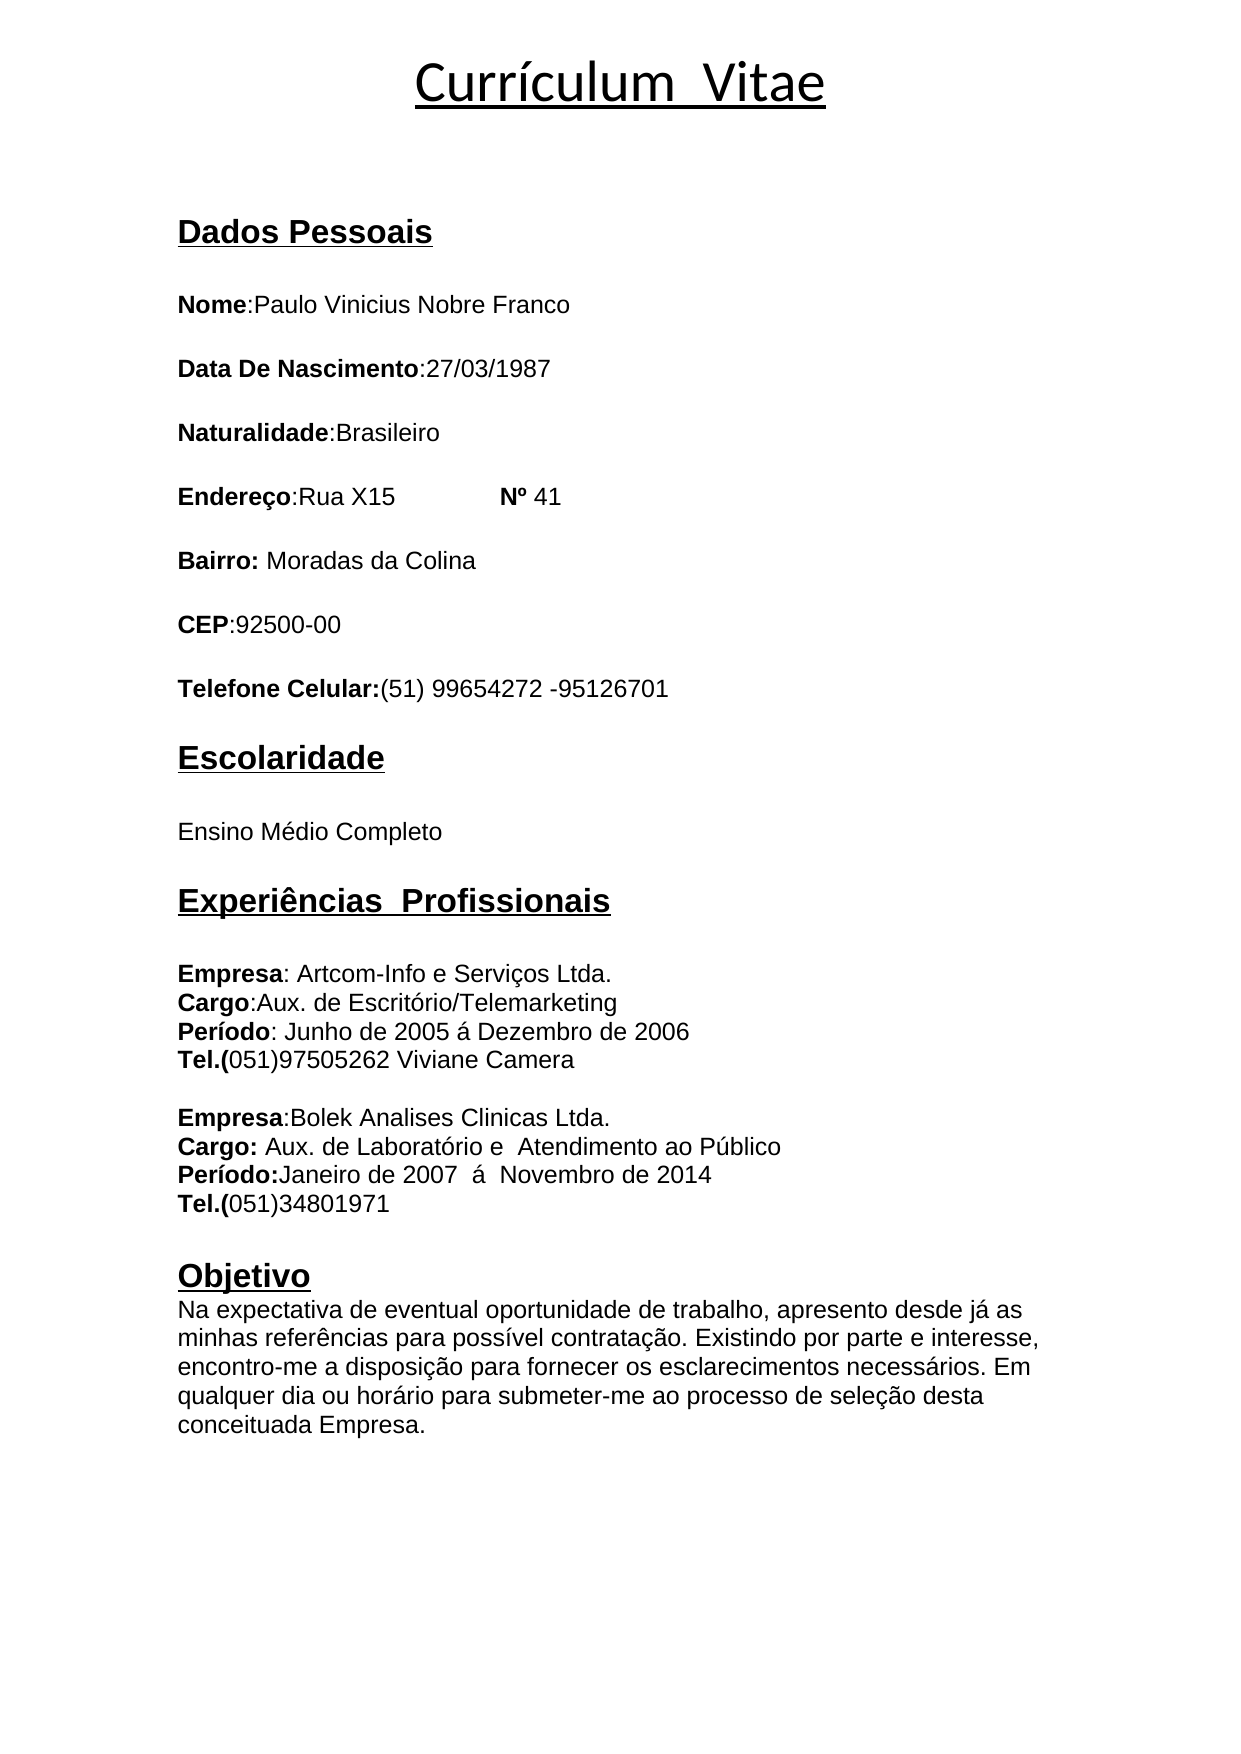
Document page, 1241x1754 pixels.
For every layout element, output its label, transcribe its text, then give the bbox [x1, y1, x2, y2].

text Cargo: Aux. de Laboratório e Atendimento ao Público [177, 1132, 1063, 1160]
text Experiências Profissionais [177, 881, 1063, 919]
text Objetivo [177, 1256, 1063, 1295]
text Nome:Paulo Vinicius Nobre Franco [177, 291, 1063, 319]
text CEP:92500-00 [177, 610, 1063, 639]
text Escolaridade [177, 738, 1063, 777]
text Naturalidade:Brasileiro [177, 418, 1063, 447]
text Período:Janeiro de 2007 á Novembro de 2014 [177, 1160, 1063, 1189]
text Data De Nascimento:27/03/1987 [177, 354, 1063, 383]
text Dados Pessoais [177, 212, 1063, 251]
text Bairro: Moradas da Colina [177, 546, 1063, 575]
text Na expectativa de eventual oportunidade de trabalho, apresento desde já as minhas referências para possível contratação. Existindo por parte e interesse, encontro-me a disposição para fornecer os esclarecimentos necessários. Em qualquer dia ou horário para submeter-me ao processo de seleção desta conceituada Empresa. [177, 1295, 1063, 1438]
text Cargo:Aux. de Escritório/Telemarketing [177, 988, 1063, 1017]
text Tel.(051)34801971 [177, 1189, 1063, 1218]
text Endereço:Rua X15 Nº 41 [177, 482, 1063, 511]
text Tel.(051)97505262 Viviane Camera [177, 1045, 1063, 1074]
text Currículum Vitae [177, 44, 1063, 116]
text Empresa: Artcom-Info e Serviços Ltda. [177, 959, 1063, 988]
text Telefone Celular:(51) 99654272 -95126701 [177, 674, 1063, 703]
text Período: Junho de 2005 á Dezembro de 2006 [177, 1017, 1063, 1045]
text Empresa:Bolek Analises Clinicas Ltda. [177, 1103, 1063, 1132]
text Ensino Médio Completo [177, 817, 1063, 845]
